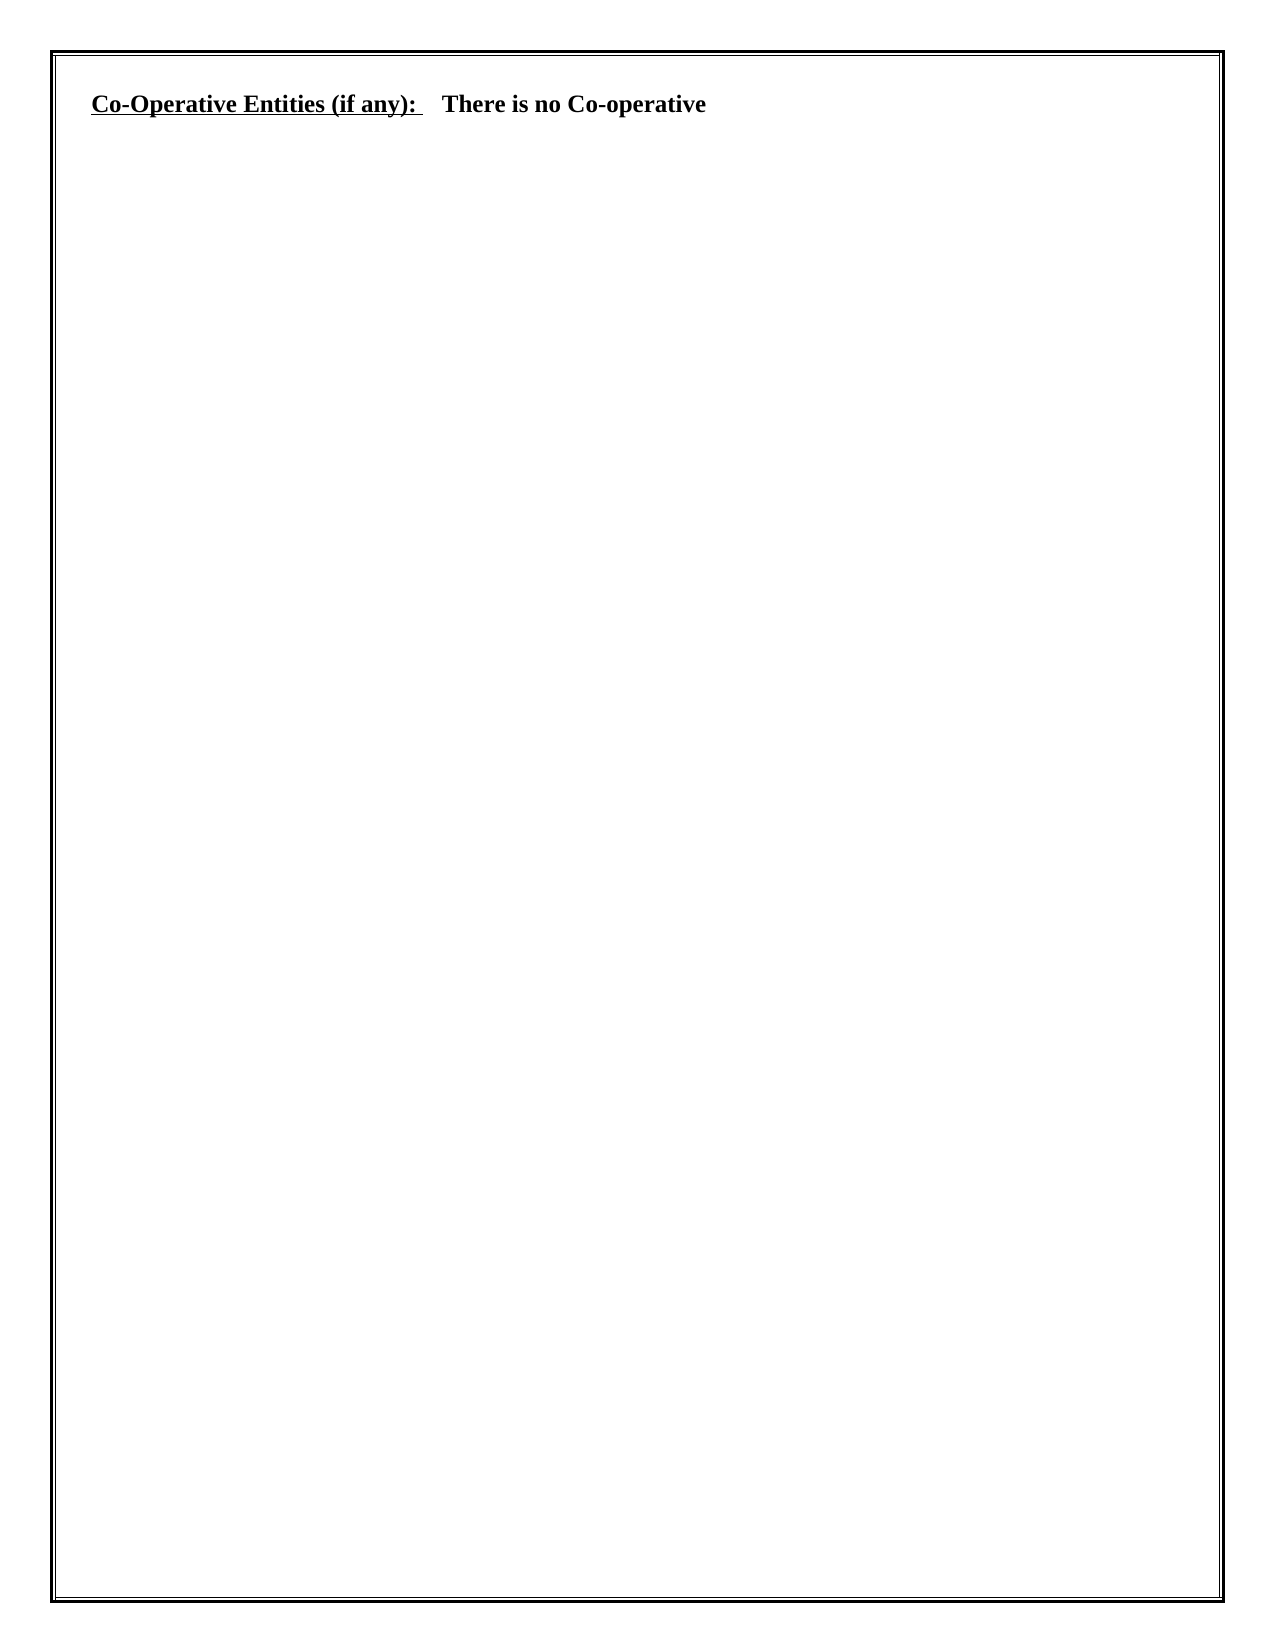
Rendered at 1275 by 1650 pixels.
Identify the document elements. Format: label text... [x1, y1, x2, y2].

list Co-Operative Entities (if any): There is no Co-operative [91, 89, 1125, 117]
